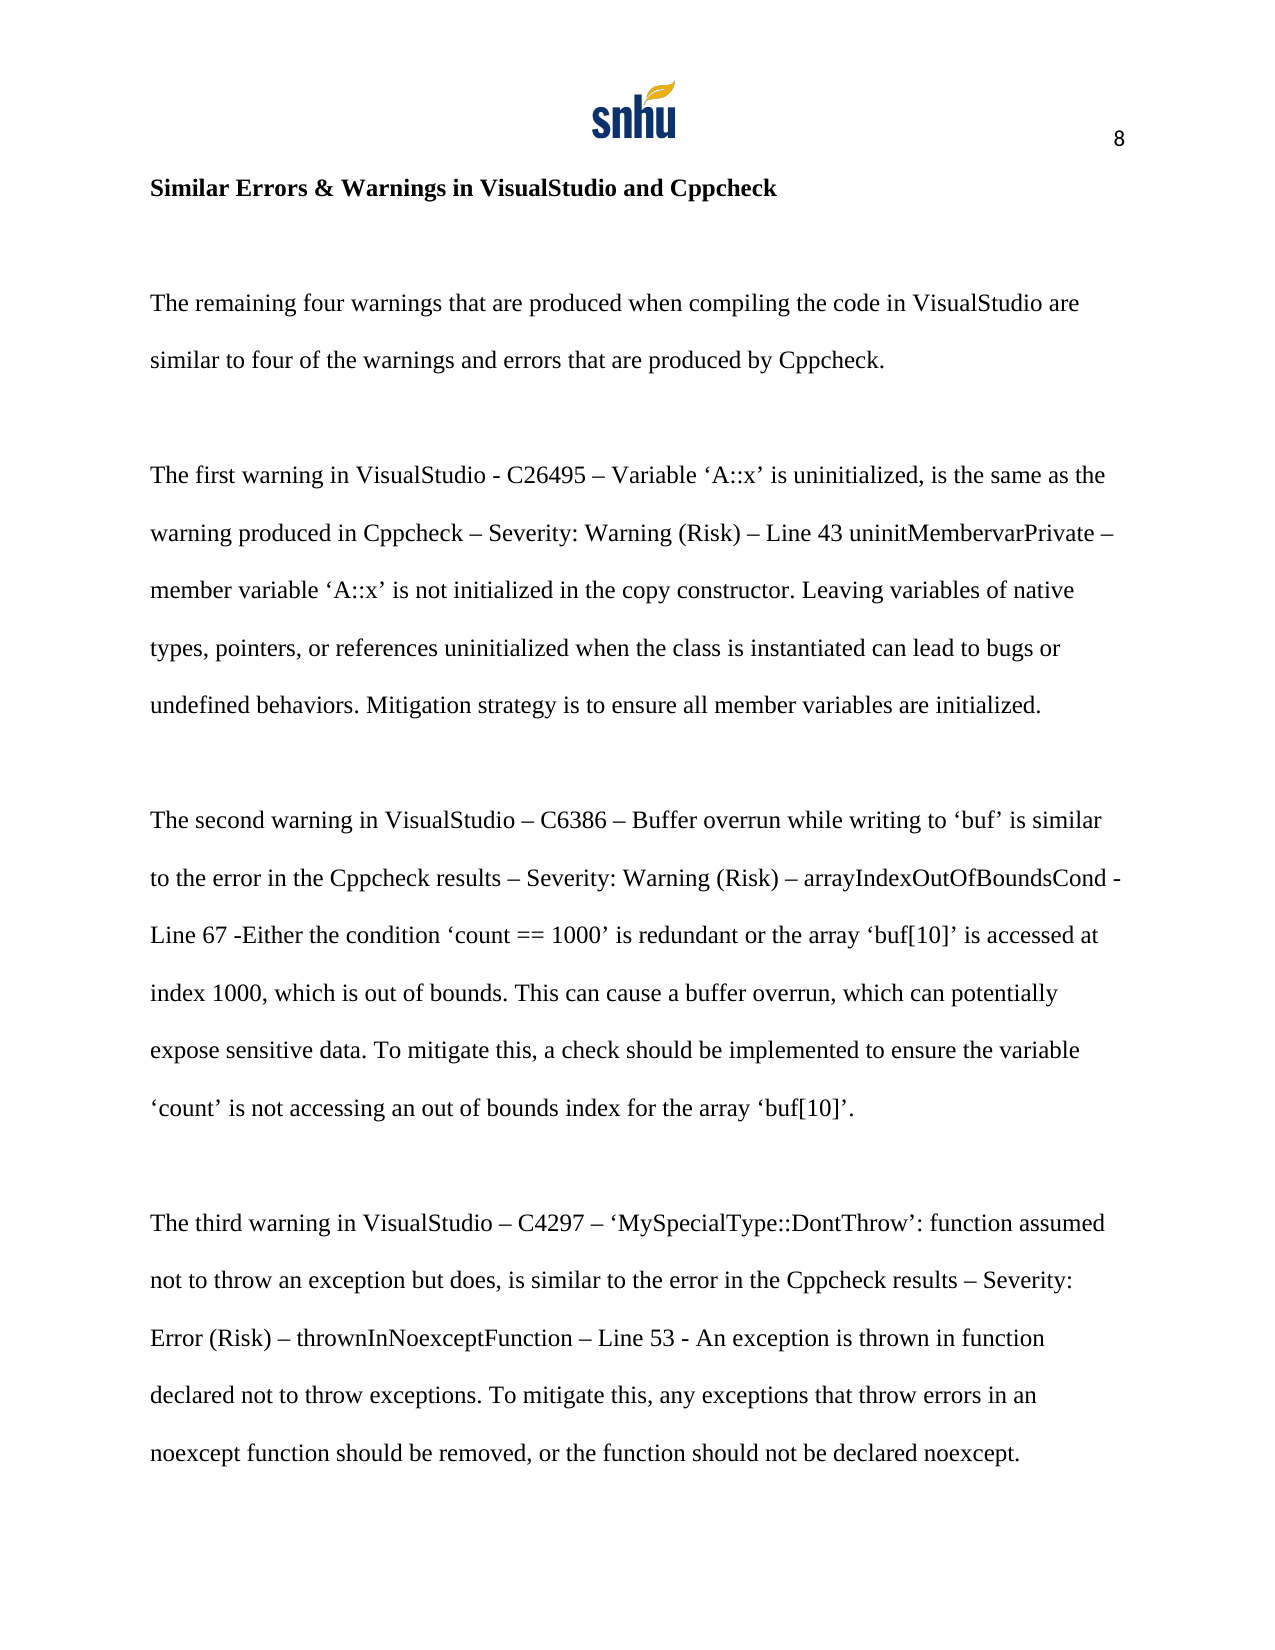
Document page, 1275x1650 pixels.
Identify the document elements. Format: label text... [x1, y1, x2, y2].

text The second warning in VisualStudio – C6386 – Buffer overrun while writing to ‘buf’ is similar to the error in the Cppcheck results – Severity: Warning (Risk) – arrayIndexOutOfBoundsCond - Line 67 -Either the condition ‘count == 1000’ is redundant or the array ‘buf[10]’ is accessed at index 1000, which is out of bounds. This can cause a buffer overrun, which can potentially expose sensitive data. To mitigate this, a check should be implemented to ensure the variable ‘count’ is not accessing an out of bounds index for the array ‘buf[10]’. [150, 806, 1125, 1122]
text Similar Errors & Warnings in VisualStudio and Cppcheck [150, 173, 1125, 202]
picture [573, 75, 702, 147]
text The first warning in VisualStudio - C26495 – Variable ‘A::x’ is uninitialized, is the same as the warning produced in Cppcheck – Severity: Warning (Risk) – Line 43 uninitMembervarPrivate – member variable ‘A::x’ is not initialized in the copy constructor. Leaving variables of native types, pointers, or references uninitialized when the class is instantiated can lead to bugs or undefined behaviors. Mitigation strategy is to ensure all member variables are initialized. [150, 461, 1125, 719]
text The remaining four warnings that are produced when compiling the code in VisualStudio are similar to four of the warnings and errors that are produced by Cppcheck. [150, 288, 1125, 374]
text The third warning in VisualStudio – C4297 – ‘MySpecialType::DontThrow’: function assumed not to throw an exception but does, is similar to the error in the Cppcheck results – Severity: Error (Risk) – thrownInNoexceptFunction – Line 53 - An exception is thrown in function declared not to throw exceptions. To mitigate this, any exceptions that throw errors in an noexcept function should be removed, or the function should not be declared noexcept. [150, 1208, 1125, 1467]
